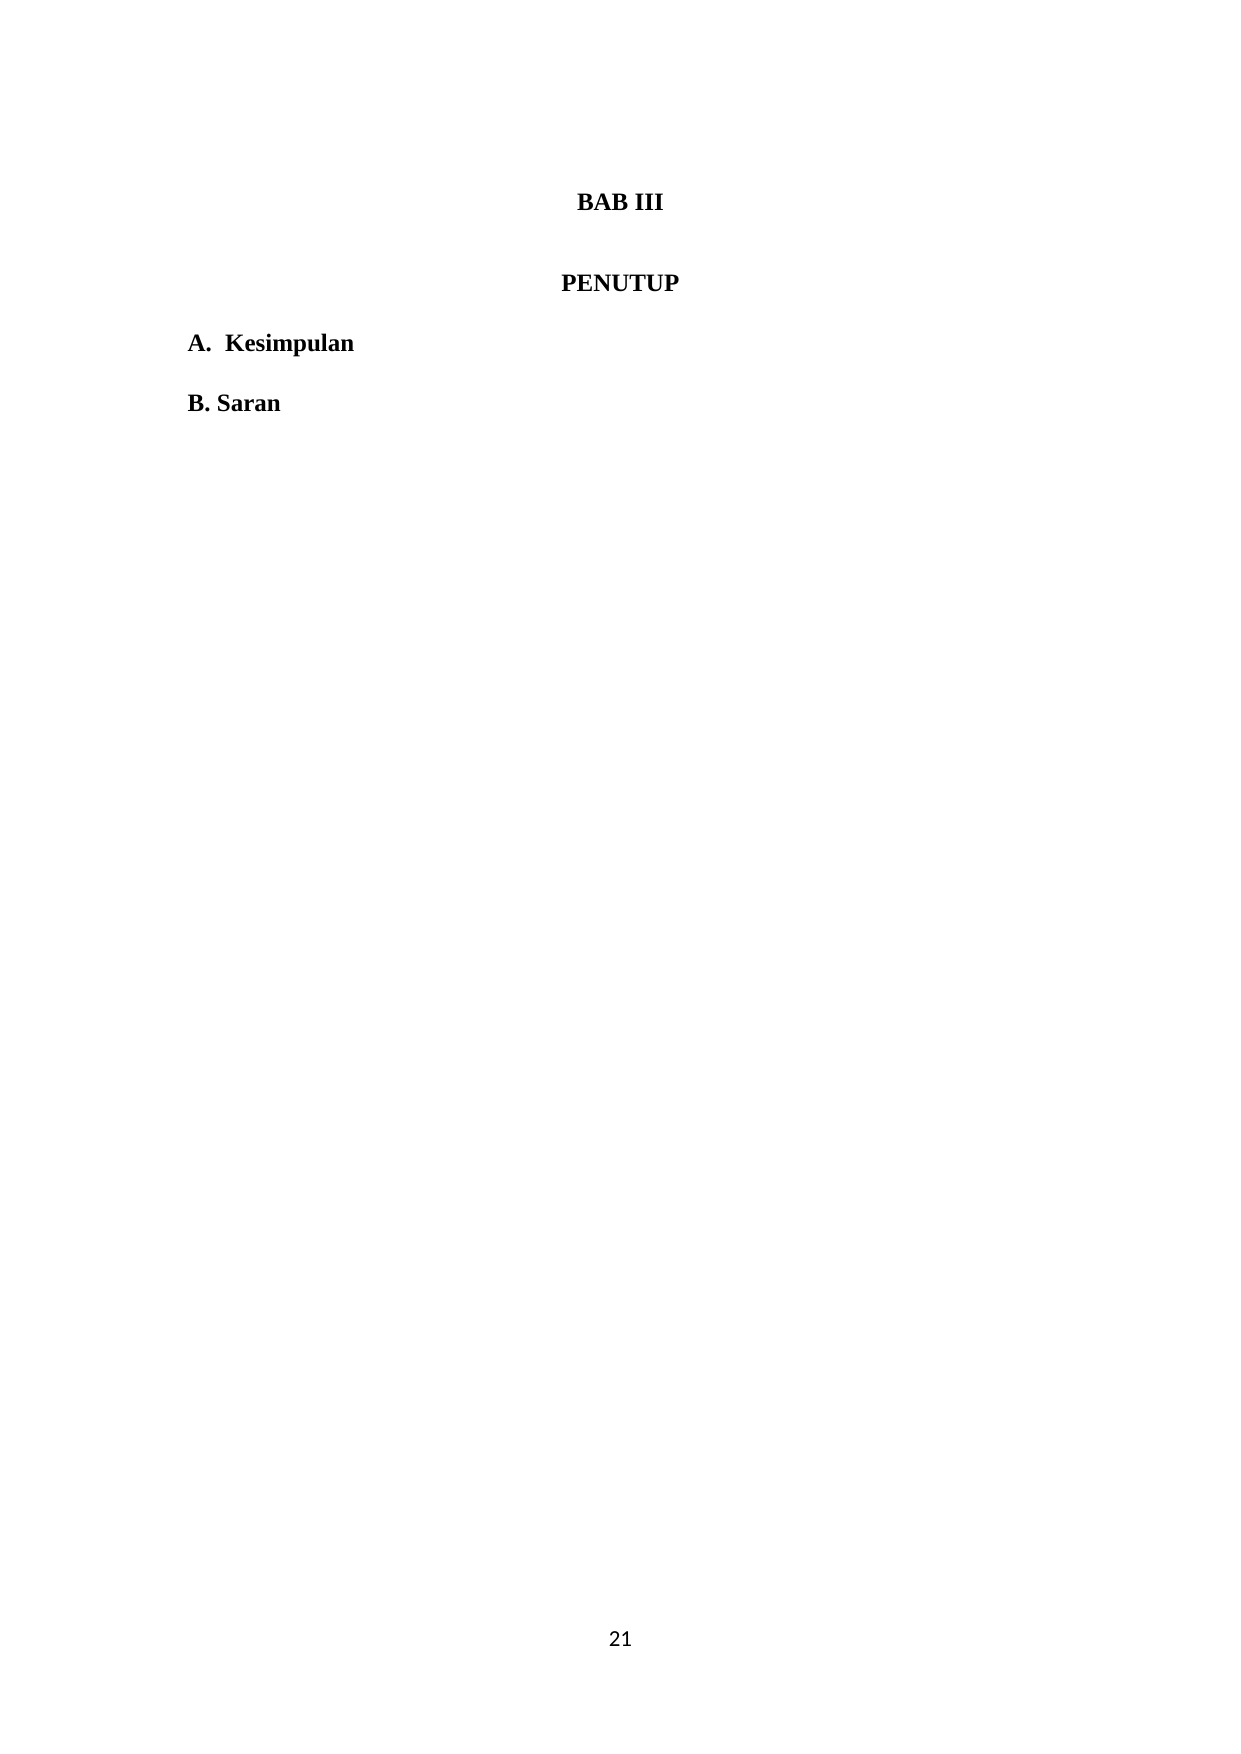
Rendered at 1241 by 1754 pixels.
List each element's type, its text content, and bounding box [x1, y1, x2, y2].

subtitle Kesimpulan [187, 328, 1090, 357]
subtitle BAB III [150, 187, 1090, 216]
subtitle B. Saran [150, 388, 1090, 416]
subtitle PENUTUP [150, 268, 1090, 297]
